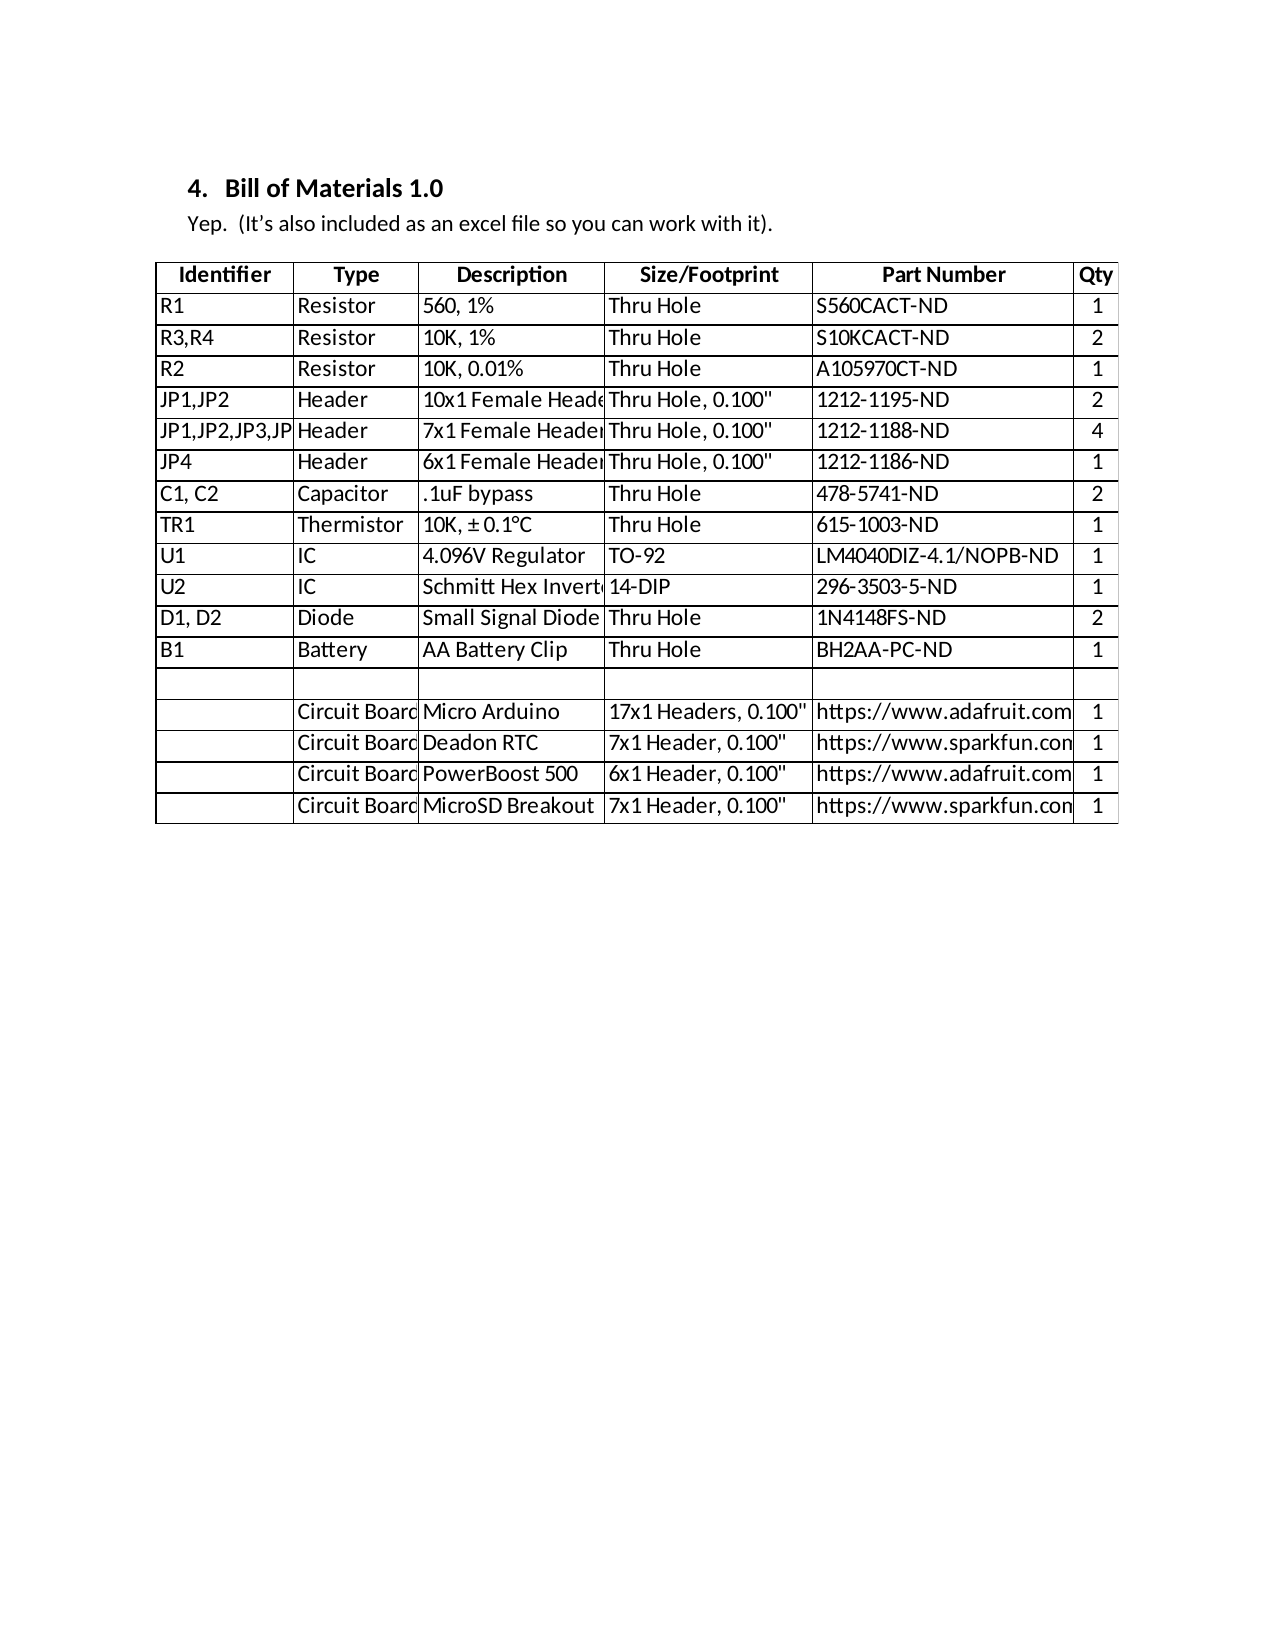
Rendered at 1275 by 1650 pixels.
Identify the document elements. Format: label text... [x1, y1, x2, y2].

text Yep. (It’s also included as an excel file so you can work with it). [187, 209, 1125, 237]
subtitle Bill of Materials 1.0 [187, 171, 1125, 204]
